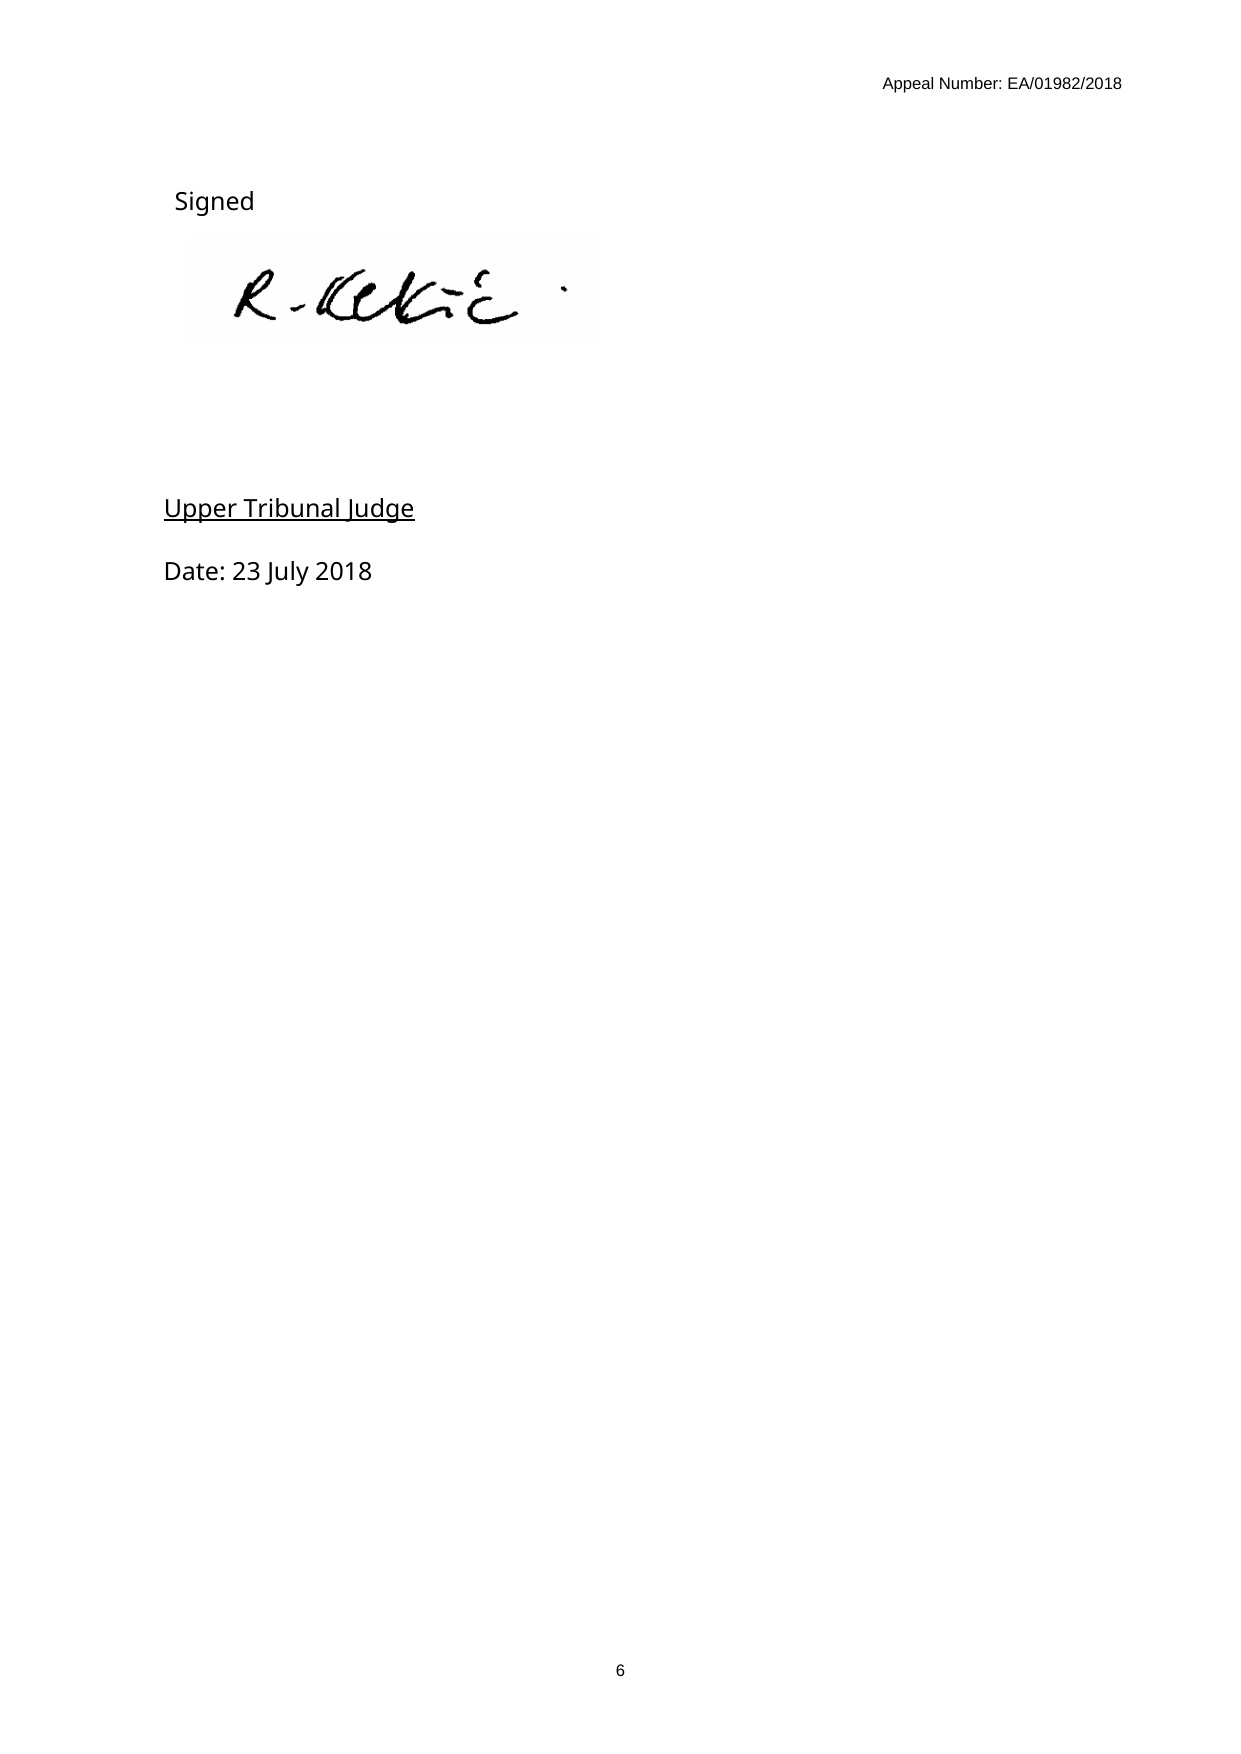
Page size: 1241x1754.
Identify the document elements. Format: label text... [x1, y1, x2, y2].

text Signed [174, 184, 1122, 218]
picture [188, 235, 601, 344]
text Date: 23 July 2018 [118, 553, 1122, 587]
text Upper Tribunal Judge [118, 491, 1122, 525]
